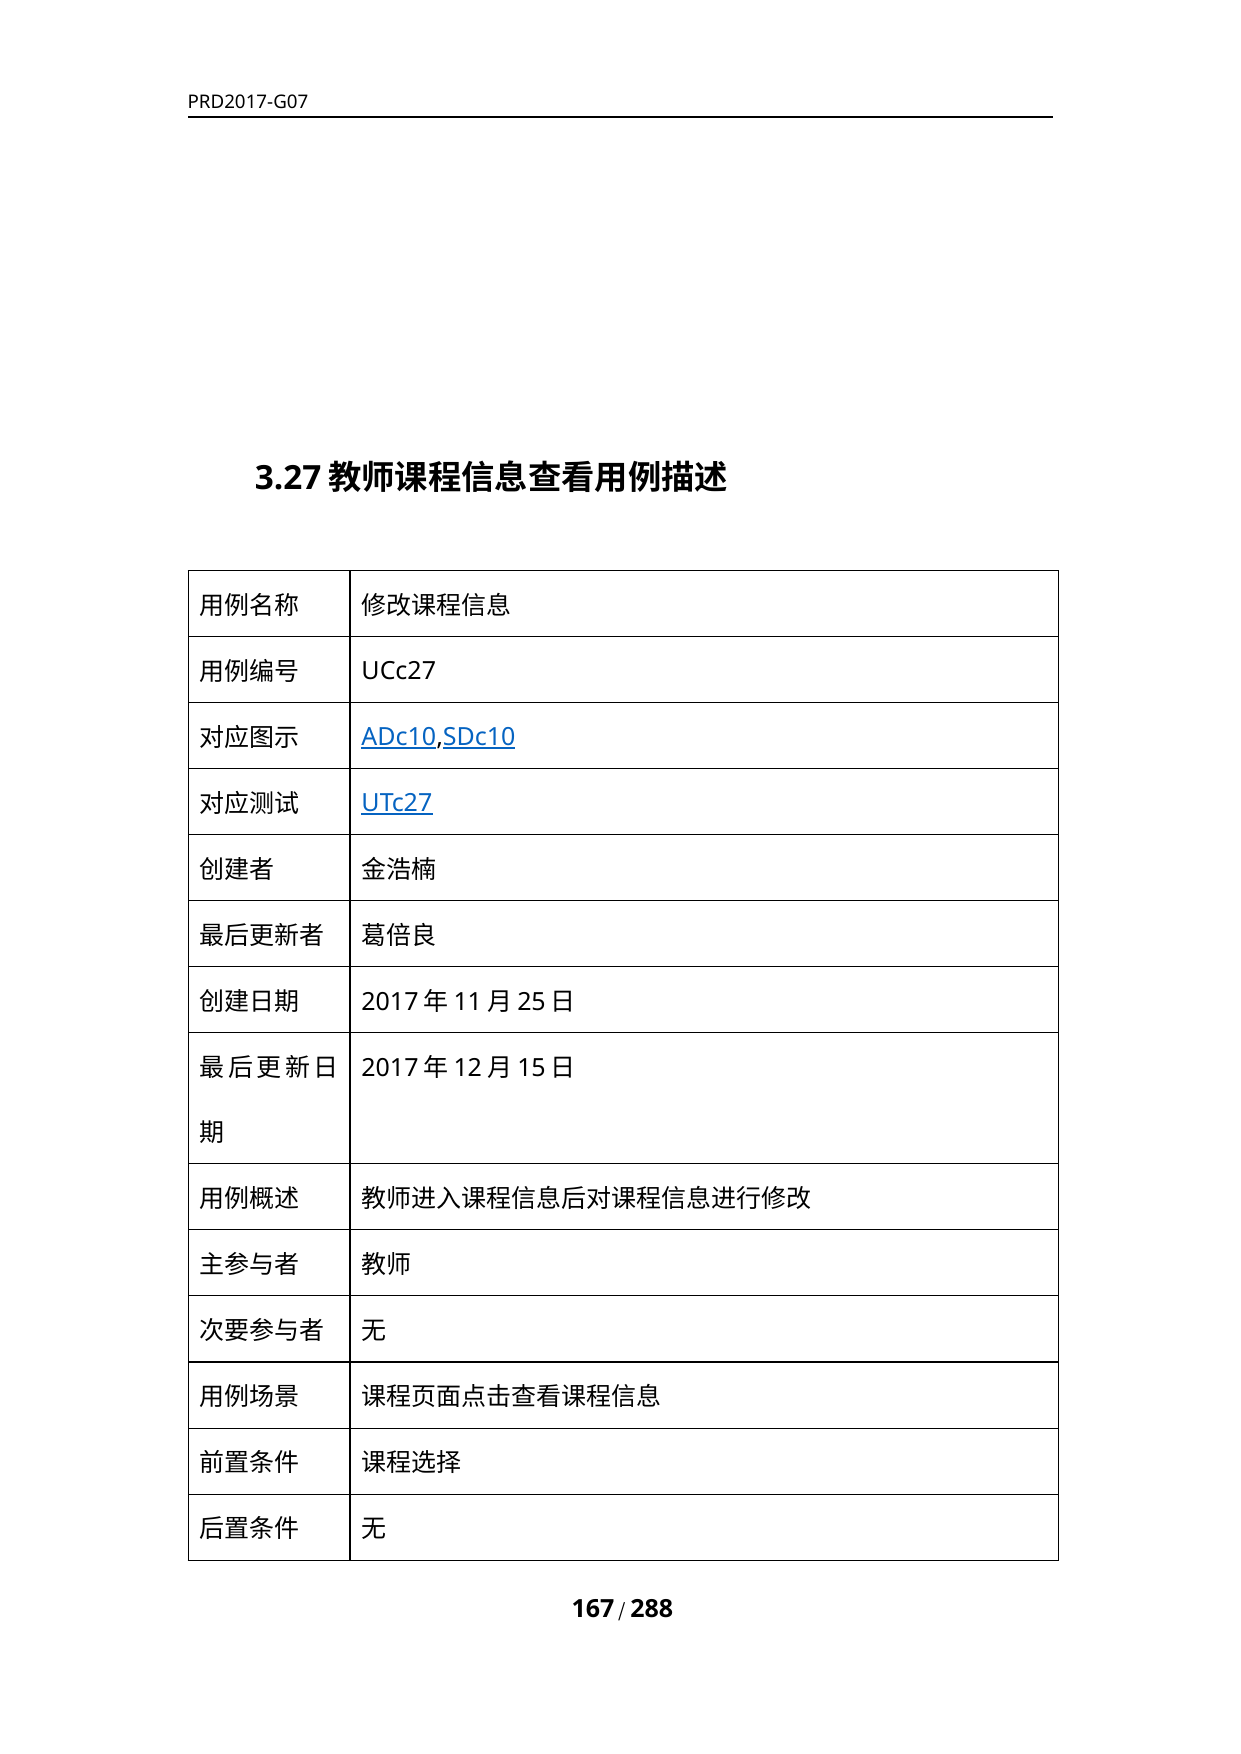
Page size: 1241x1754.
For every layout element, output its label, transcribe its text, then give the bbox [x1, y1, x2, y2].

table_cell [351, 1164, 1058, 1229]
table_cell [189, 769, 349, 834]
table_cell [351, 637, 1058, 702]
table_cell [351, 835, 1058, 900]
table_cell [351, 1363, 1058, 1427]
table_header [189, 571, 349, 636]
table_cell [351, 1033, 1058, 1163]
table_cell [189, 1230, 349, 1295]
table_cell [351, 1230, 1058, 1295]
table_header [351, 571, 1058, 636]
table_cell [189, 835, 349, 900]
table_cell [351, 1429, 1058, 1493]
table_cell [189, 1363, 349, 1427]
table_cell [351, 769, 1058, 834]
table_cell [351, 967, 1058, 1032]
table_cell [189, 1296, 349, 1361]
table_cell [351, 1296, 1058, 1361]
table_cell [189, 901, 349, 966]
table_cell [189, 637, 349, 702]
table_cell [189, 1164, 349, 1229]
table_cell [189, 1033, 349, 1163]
subtitle 3.27教师课程信息查看用例描述 [187, 443, 1053, 508]
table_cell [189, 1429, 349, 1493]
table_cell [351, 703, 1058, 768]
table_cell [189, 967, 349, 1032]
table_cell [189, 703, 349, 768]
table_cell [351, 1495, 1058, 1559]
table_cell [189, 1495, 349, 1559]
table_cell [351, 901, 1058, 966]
